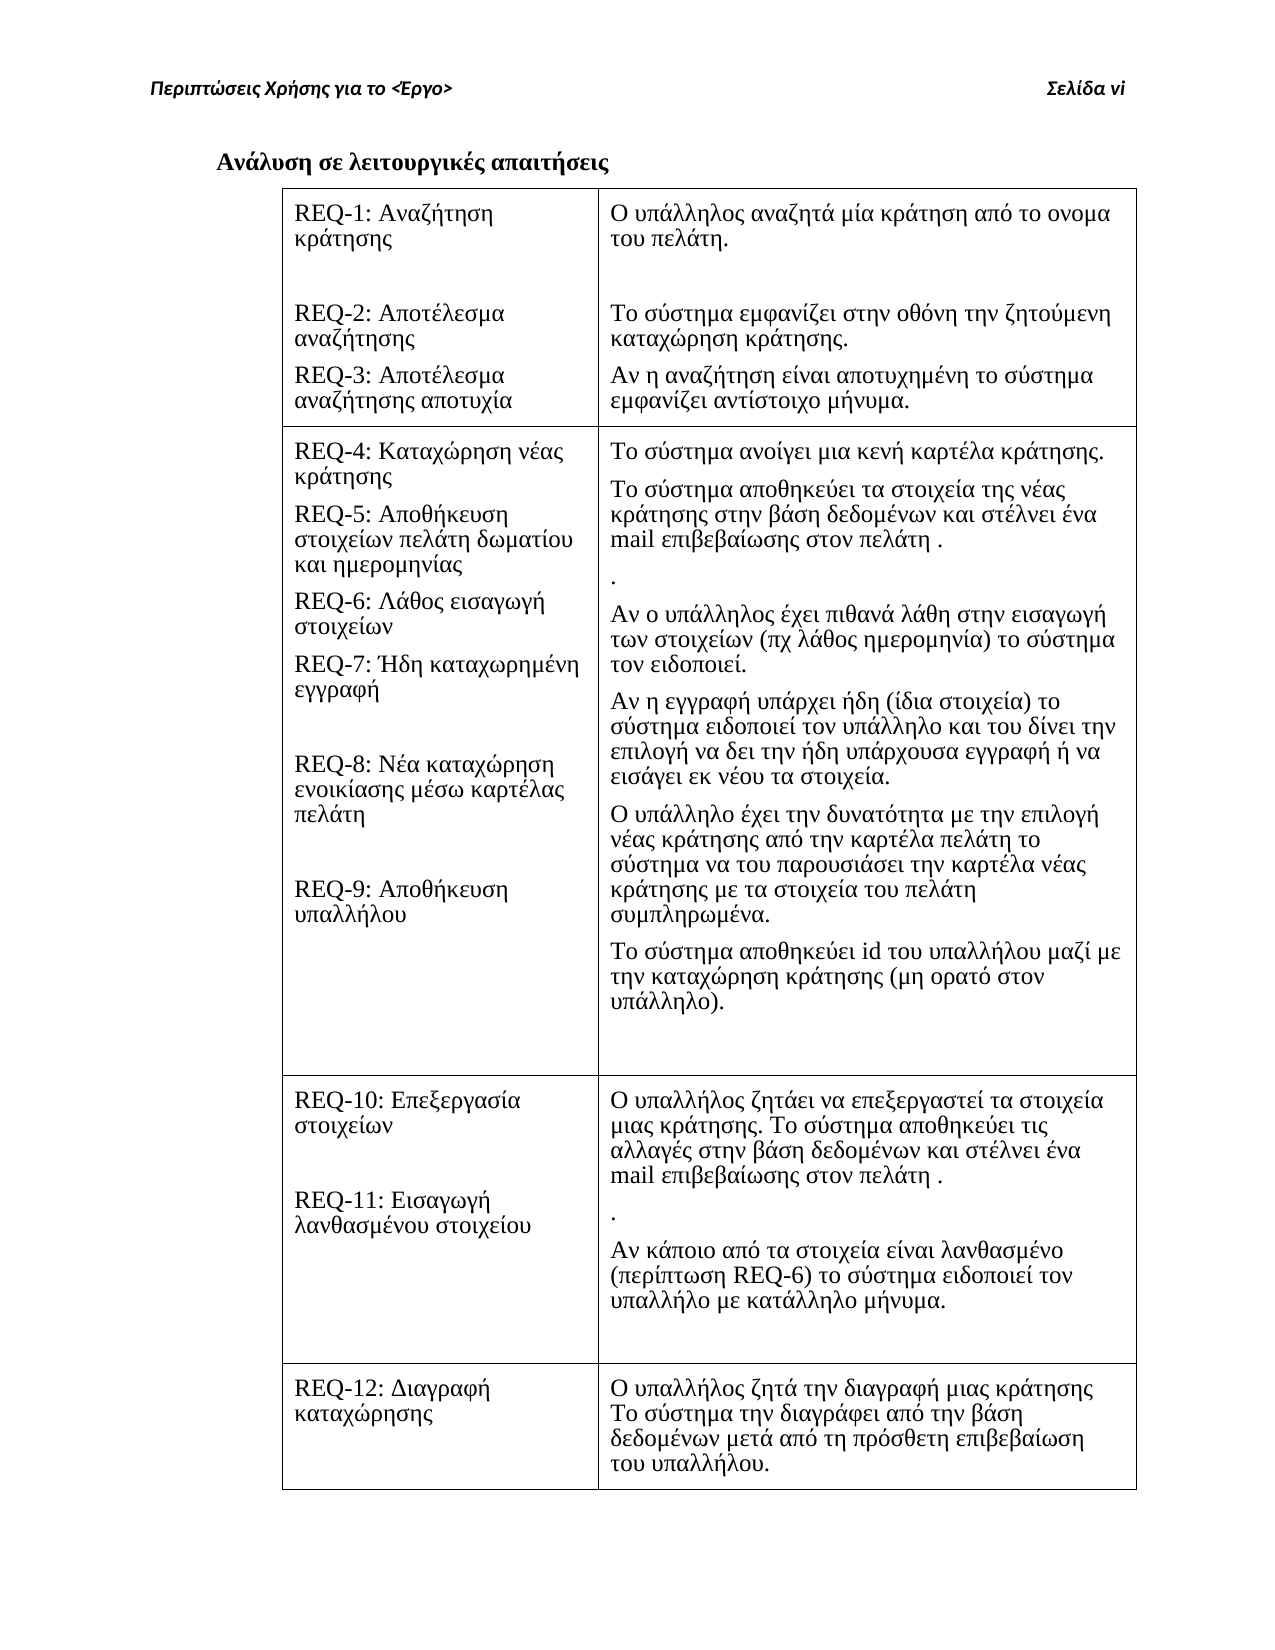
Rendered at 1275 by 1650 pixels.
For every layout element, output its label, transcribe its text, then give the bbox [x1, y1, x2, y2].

table_cell REQ-12: Διαγραφή καταχώρησης [283, 1364, 598, 1489]
table_cell Ο υπαλλήλος ζητάει να επεξεργαστεί τα στοιχεία μιας κράτησης. Το σύστημα αποθηκεύει τις αλλαγές στην βάση δεδομένων και στέλνει ένα mail επιβεβαίωσης στον πελάτη . . Αν κάποιο από τα στοιχεία είναι λανθασμένο (περίπτωση REQ-6) το σύστημα ειδοποιεί τον υπαλλήλο με κατάλληλο μήνυμα. [599, 1076, 1136, 1363]
table_cell Ο υπαλλήλος ζητά την διαγραφή μιας κράτησης Το σύστημα την διαγράφει από την βάση δεδομένων μετά από τη πρόσθετη επιβεβαίωση του υπαλλήλου. [599, 1364, 1136, 1489]
text Ανάλυση σε λειτουργικές απαιτήσεις [216, 150, 1125, 175]
table_cell REQ-10: Επεξεργασία στοιχείων REQ-11: Εισαγωγή λανθασμένου στοιχείου [283, 1076, 598, 1363]
table_header REQ-1: Αναζήτηση κράτησης REQ-2: Αποτέλεσμα αναζήτησης REQ-3: Αποτέλεσμα αναζήτησης αποτυχία [283, 189, 598, 426]
table_cell REQ-4: Καταχώρηση νέας κράτησης REQ-5: Αποθήκευση στοιχείων πελάτη δωματίου και ημερομηνίας REQ-6: Λάθος εισαγωγή στοιχείων REQ-7: Ήδη καταχωρημένη εγγραφή REQ-8: Νέα καταχώρηση ενοικίασης μέσω καρτέλας πελάτη REQ-9: Αποθήκευση υπαλλήλου [283, 427, 598, 1075]
table_cell Το σύστημα ανοίγει μια κενή καρτέλα κράτησης. Το σύστημα αποθηκεύει τα στοιχεία της νέας κράτησης στην βάση δεδομένων και στέλνει ένα mail επιβεβαίωσης στον πελάτη . . Αν ο υπάλληλος έχει πιθανά λάθη στην εισαγωγή των στοιχείων (πχ λάθος ημερομηνία) το σύστημα τον ειδοποιεί. Αν η εγγραφή υπάρχει ήδη (ίδια στοιχεία) το σύστημα ειδοποιεί τον υπάλληλο και του δίνει την επιλογή να δει την ήδη υπάρχουσα εγγραφή ή να εισάγει εκ νέου τα στοιχεία. Ο υπάλληλο έχει την δυνατότητα με την επιλογή νέας κράτησης από την καρτέλα πελάτη το σύστημα να του παρουσιάσει την καρτέλα νέας κράτησης με τα στοιχεία του πελάτη συμπληρωμένα. Το σύστημα αποθηκεύει id του υπαλλήλου μαζί με την καταχώρηση κράτησης (μη ορατό στον υπάλληλο). [599, 427, 1136, 1075]
table_header Ο υπάλληλος αναζητά μία κράτηση από το ονομα του πελάτη. Το σύστημα εμφανίζει στην οθόνη την ζητούμενη καταχώρηση κράτησης. Αν η αναζήτηση είναι αποτυχημένη το σύστημα εμφανίζει αντίστοιχο μήνυμα. [599, 189, 1136, 426]
